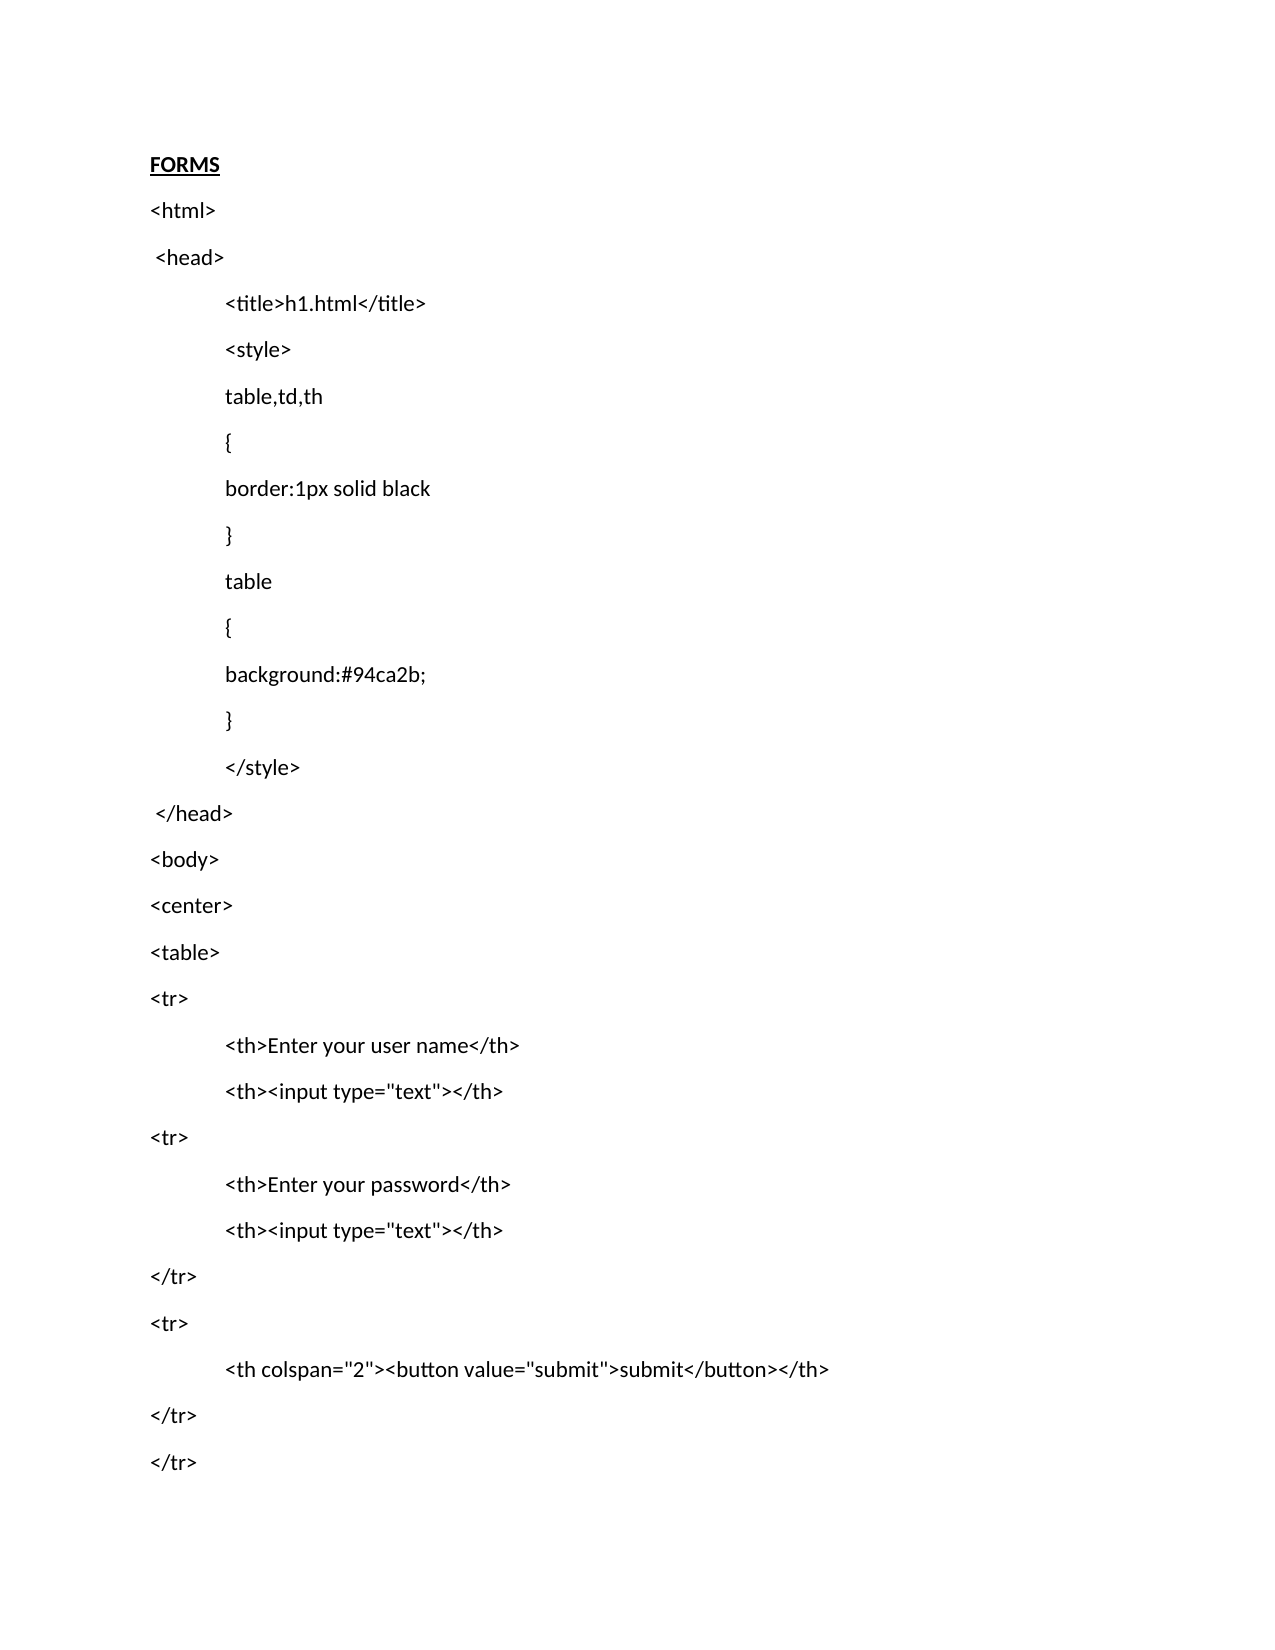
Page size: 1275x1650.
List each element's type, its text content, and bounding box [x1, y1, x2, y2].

text FORMS [150, 150, 1125, 178]
text <th>Enter your password</th> [150, 1170, 1125, 1198]
text <th colspan="2"><button value="submit">submit</button></th> [150, 1355, 1125, 1383]
text <th>Enter your user name</th> [150, 1031, 1125, 1059]
text <th><input type="text"></th> [150, 1077, 1125, 1105]
text <style> [150, 335, 1125, 363]
text <title>h1.html</title> [150, 289, 1125, 317]
text </tr> [150, 1448, 1125, 1476]
text } [150, 521, 1125, 549]
text <body> [150, 845, 1125, 873]
text <head> [150, 243, 1125, 271]
text { [150, 428, 1125, 456]
text } [150, 706, 1125, 734]
text <tr> [150, 1123, 1125, 1151]
text background:#94ca2b; [150, 660, 1125, 688]
text <tr> [150, 1309, 1125, 1337]
text border:1px solid black [150, 474, 1125, 502]
text </tr> [150, 1402, 1125, 1429]
text <th><input type="text"></th> [150, 1216, 1125, 1244]
text <center> [150, 892, 1125, 920]
text <table> [150, 938, 1125, 966]
text </tr> [150, 1262, 1125, 1291]
text { [150, 613, 1125, 642]
text <tr> [150, 984, 1125, 1012]
text <html> [150, 196, 1125, 224]
text table,td,th [150, 382, 1125, 410]
text </head> [150, 799, 1125, 827]
text table [150, 567, 1125, 595]
text </style> [150, 753, 1125, 781]
